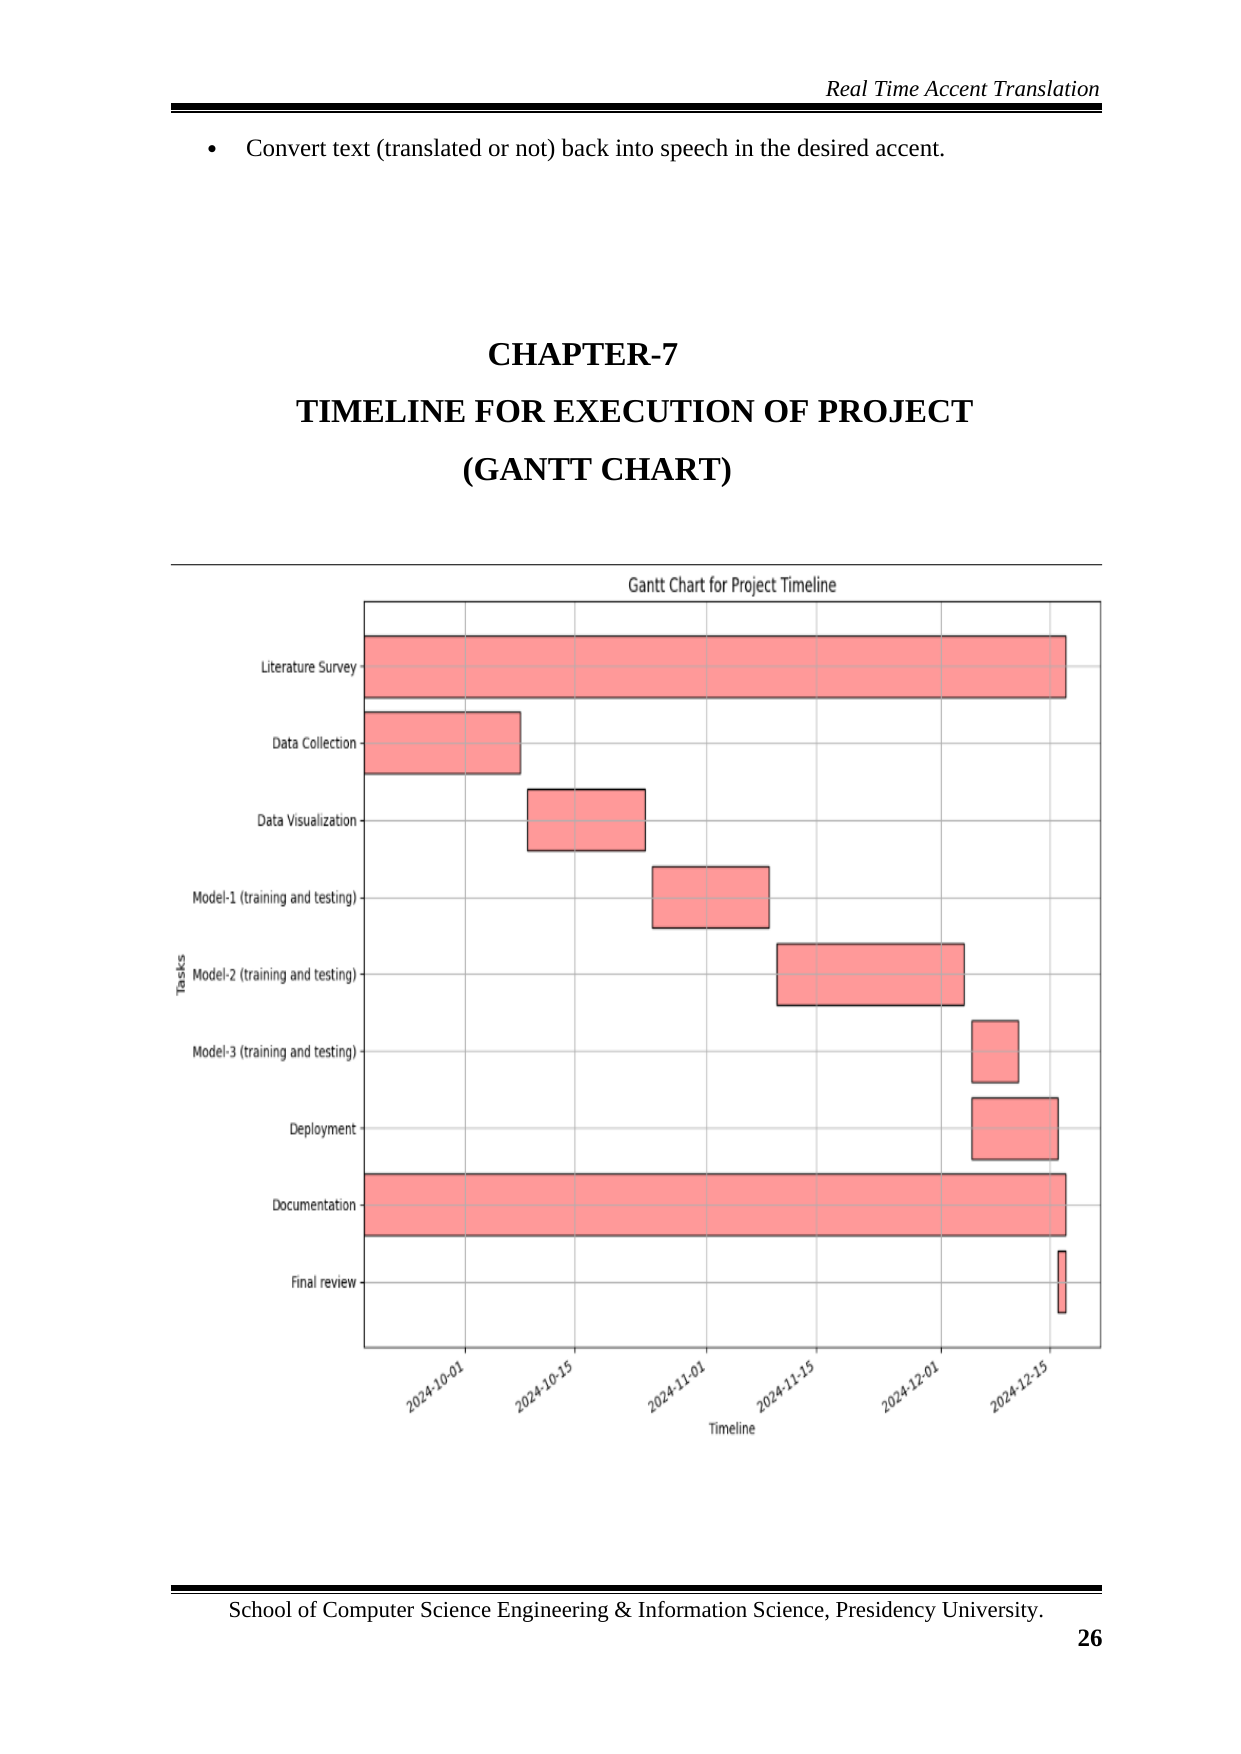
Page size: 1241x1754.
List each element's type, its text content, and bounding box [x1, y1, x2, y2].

list Convert text (translated or not) back into speech in the desired accent. [208, 133, 1102, 162]
text TIMELINE FOR EXECUTION OF PROJECT [171, 392, 1102, 430]
picture [170, 564, 1103, 1446]
text (GANTT CHART) [171, 449, 1102, 487]
text CHAPTER-7 [171, 334, 1102, 372]
